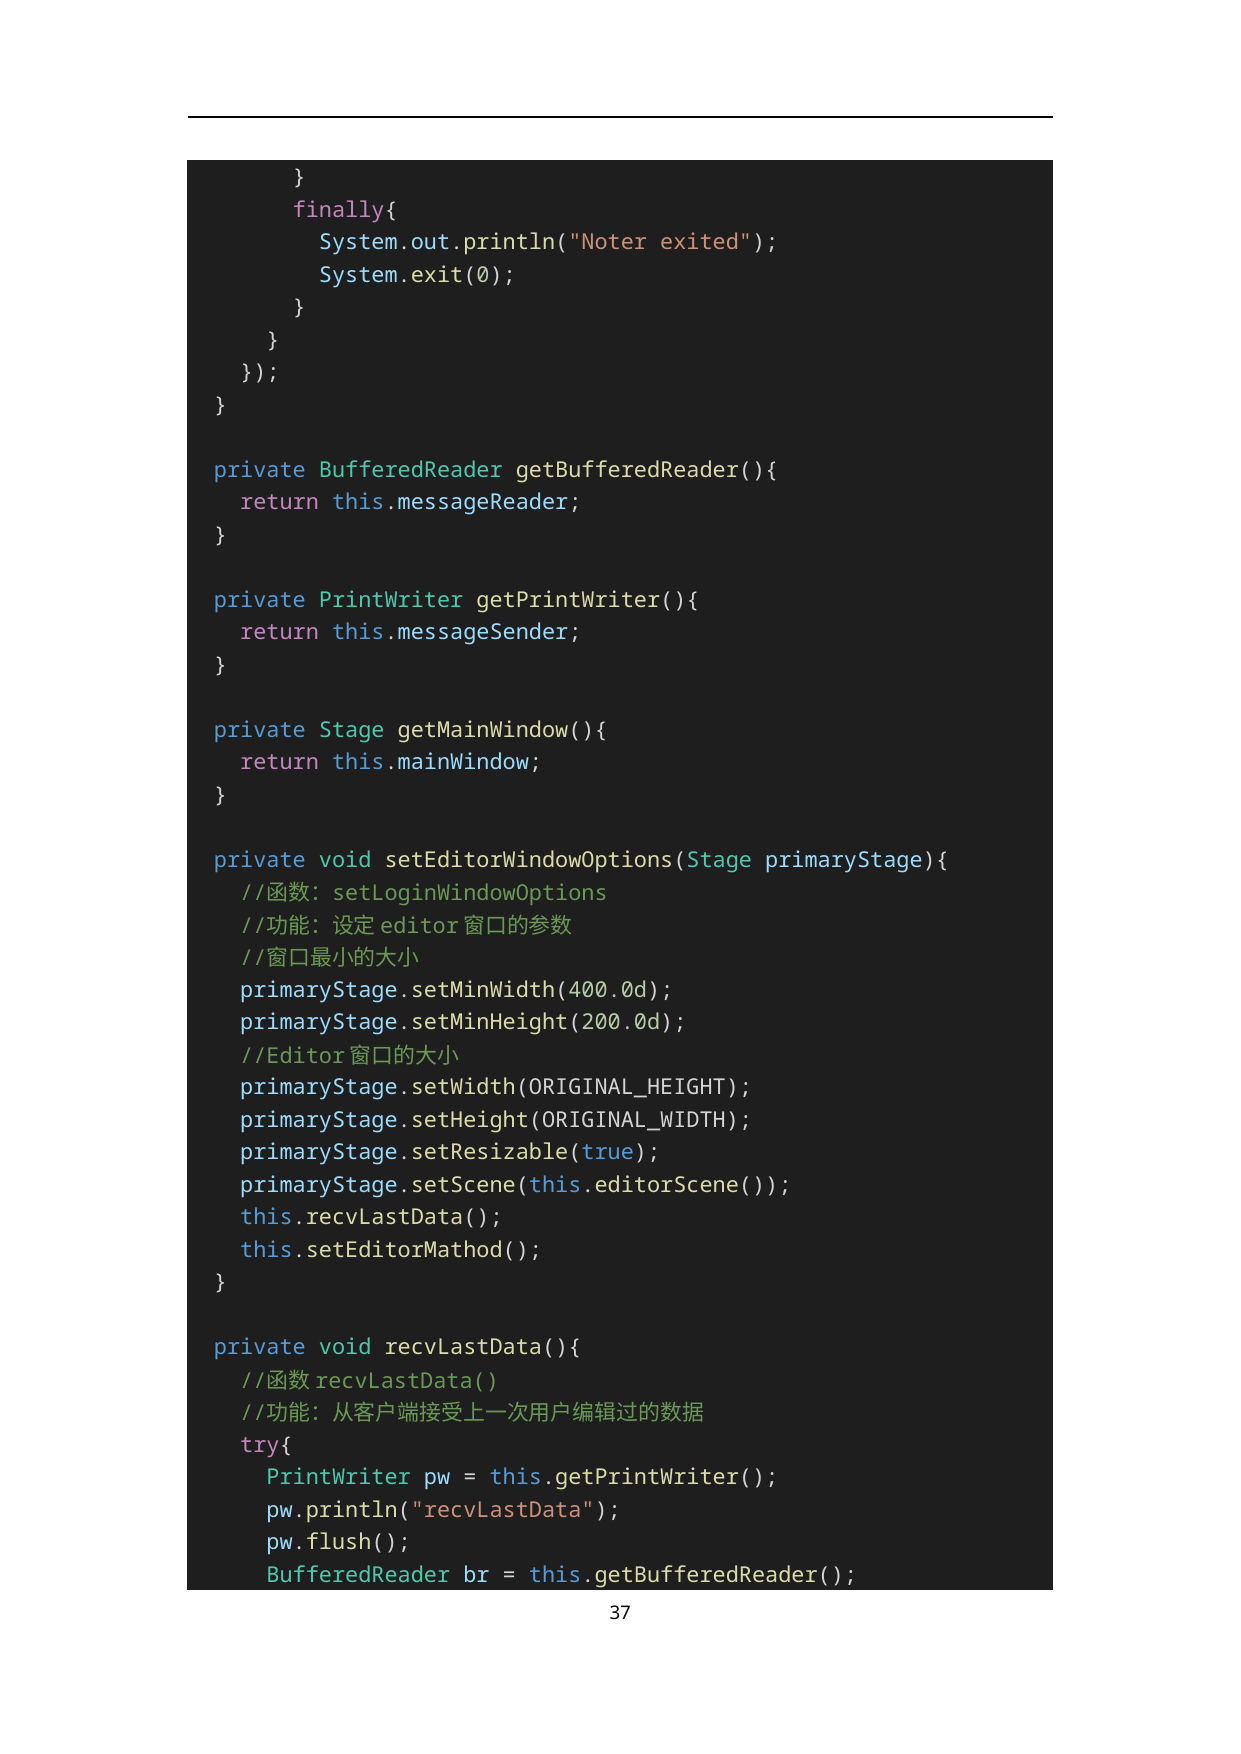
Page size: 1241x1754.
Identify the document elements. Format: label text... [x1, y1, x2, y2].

text } [187, 1265, 1053, 1297]
text private BufferedReader getBufferedReader(){ [187, 452, 1053, 485]
text BufferedReader br = this.getBufferedReader(); [187, 1557, 1053, 1590]
text return this.messageReader; [187, 485, 1053, 517]
text //函数：setLoginWindowOptions [187, 875, 1053, 907]
text System.out.println("Noter exited"); [187, 225, 1053, 257]
text //功能：设定editor窗口的参数 [187, 907, 1053, 940]
text System.exit(0); [187, 257, 1053, 290]
text private PrintWriter getPrintWriter(){ [187, 582, 1053, 615]
text //功能：从客户端接受上一次用户编辑过的数据 [187, 1395, 1053, 1427]
text //窗口最小的大小 [187, 940, 1053, 972]
text finally{ [187, 192, 1053, 225]
text primaryStage.setWidth(ORIGINAL_HEIGHT); [187, 1070, 1053, 1102]
text } [187, 160, 1053, 192]
text try{ [187, 1427, 1053, 1460]
text } [187, 387, 1053, 420]
text return this.messageSender; [187, 615, 1053, 647]
text pw.println("recvLastData"); [187, 1492, 1053, 1525]
text } [187, 647, 1053, 680]
text }); [187, 355, 1053, 387]
text this.recvLastData(); [187, 1200, 1053, 1232]
text PrintWriter pw = this.getPrintWriter(); [187, 1460, 1053, 1492]
text private void recvLastData(){ [187, 1330, 1053, 1362]
text pw.flush(); [187, 1525, 1053, 1557]
text private Stage getMainWindow(){ [187, 712, 1053, 745]
text } [187, 517, 1053, 550]
text } [187, 322, 1053, 355]
text //函数 recvLastData() [187, 1362, 1053, 1395]
text return this.mainWindow; [187, 745, 1053, 777]
text } [187, 777, 1053, 810]
text this.setEditorMathod(); [187, 1232, 1053, 1265]
text } [187, 290, 1053, 322]
text //Editor窗口的大小 [187, 1037, 1053, 1070]
text private void setEditorWindowOptions(Stage primaryStage){ [187, 842, 1053, 875]
text primaryStage.setMinHeight(200.0d); [187, 1005, 1053, 1037]
text primaryStage.setScene(this.editorScene()); [187, 1167, 1053, 1200]
text primaryStage.setMinWidth(400.0d); [187, 972, 1053, 1005]
text primaryStage.setResizable(true); [187, 1135, 1053, 1167]
text primaryStage.setHeight(ORIGINAL_WIDTH); [187, 1102, 1053, 1135]
